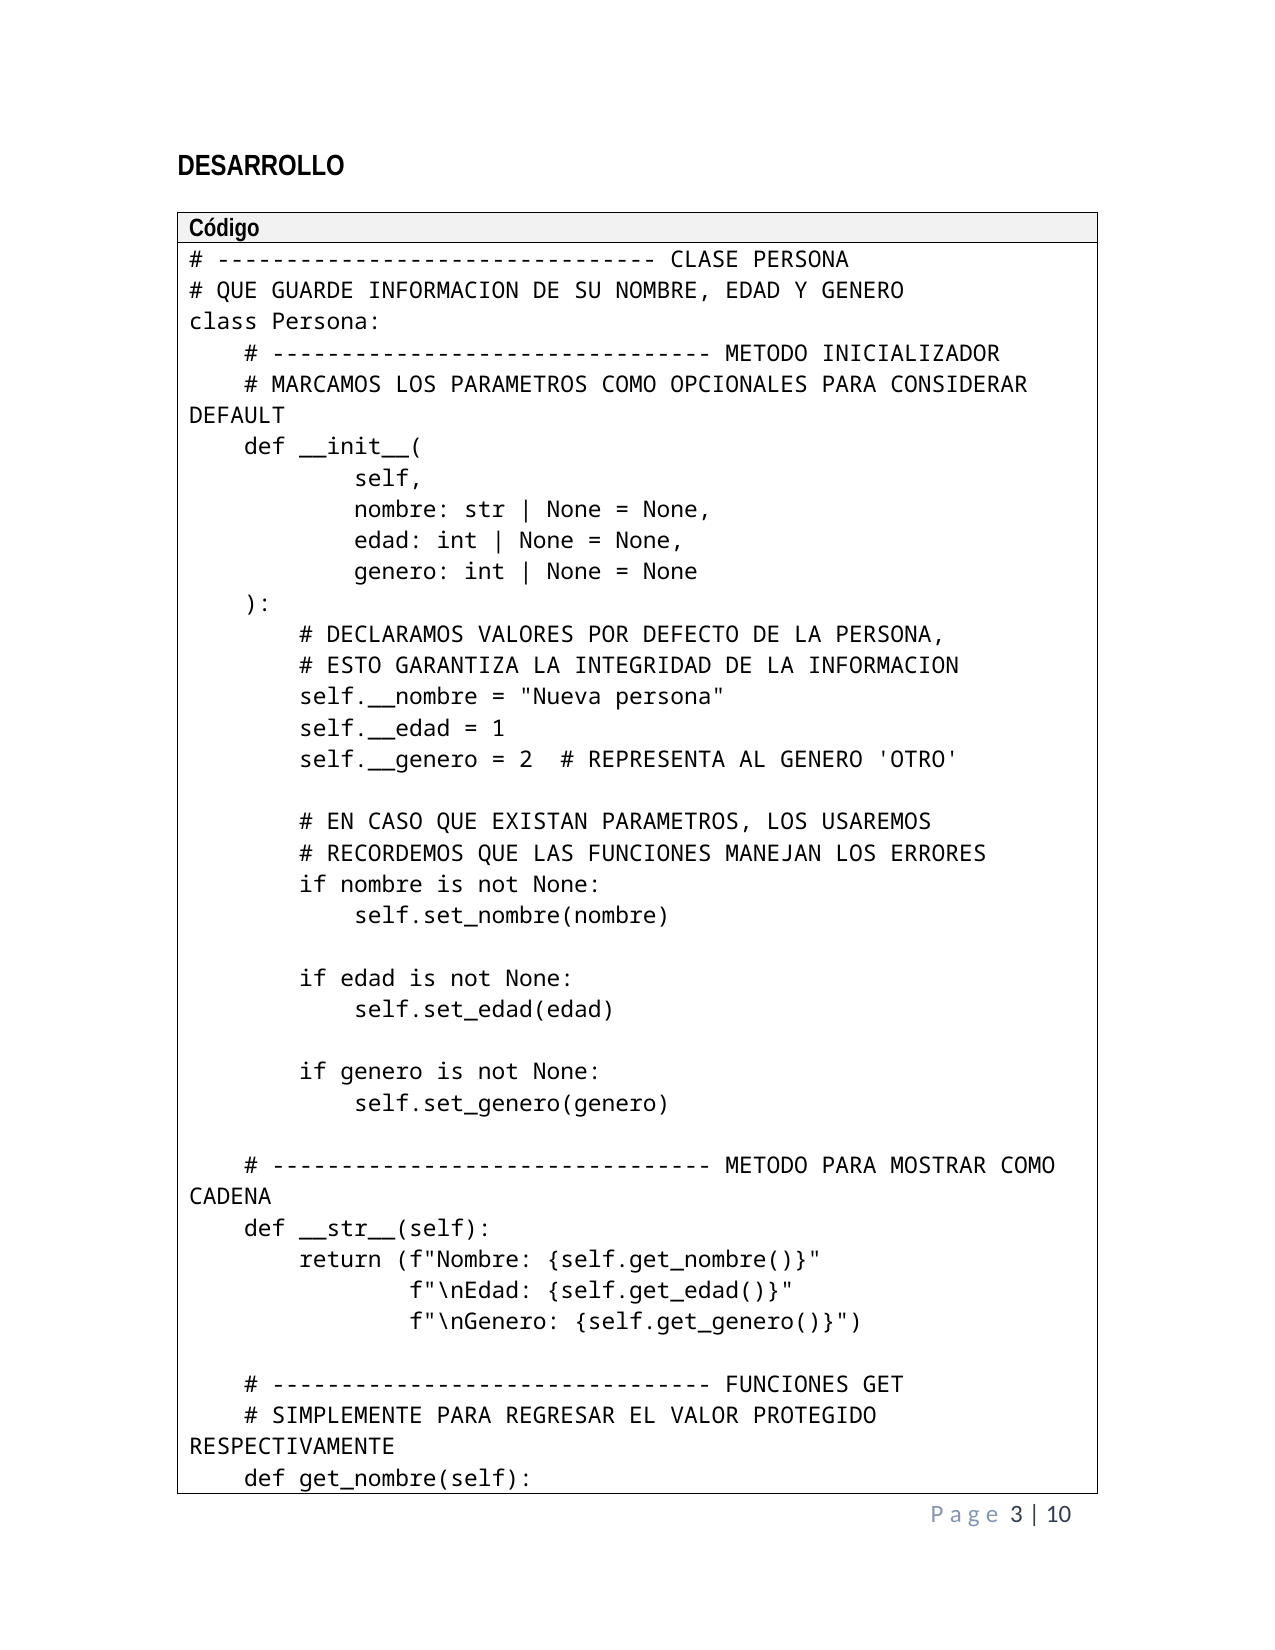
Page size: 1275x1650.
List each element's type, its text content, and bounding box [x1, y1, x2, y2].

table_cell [178, 243, 1097, 1493]
text DESARROLLO [177, 148, 1098, 181]
table_header Código [178, 213, 1097, 242]
